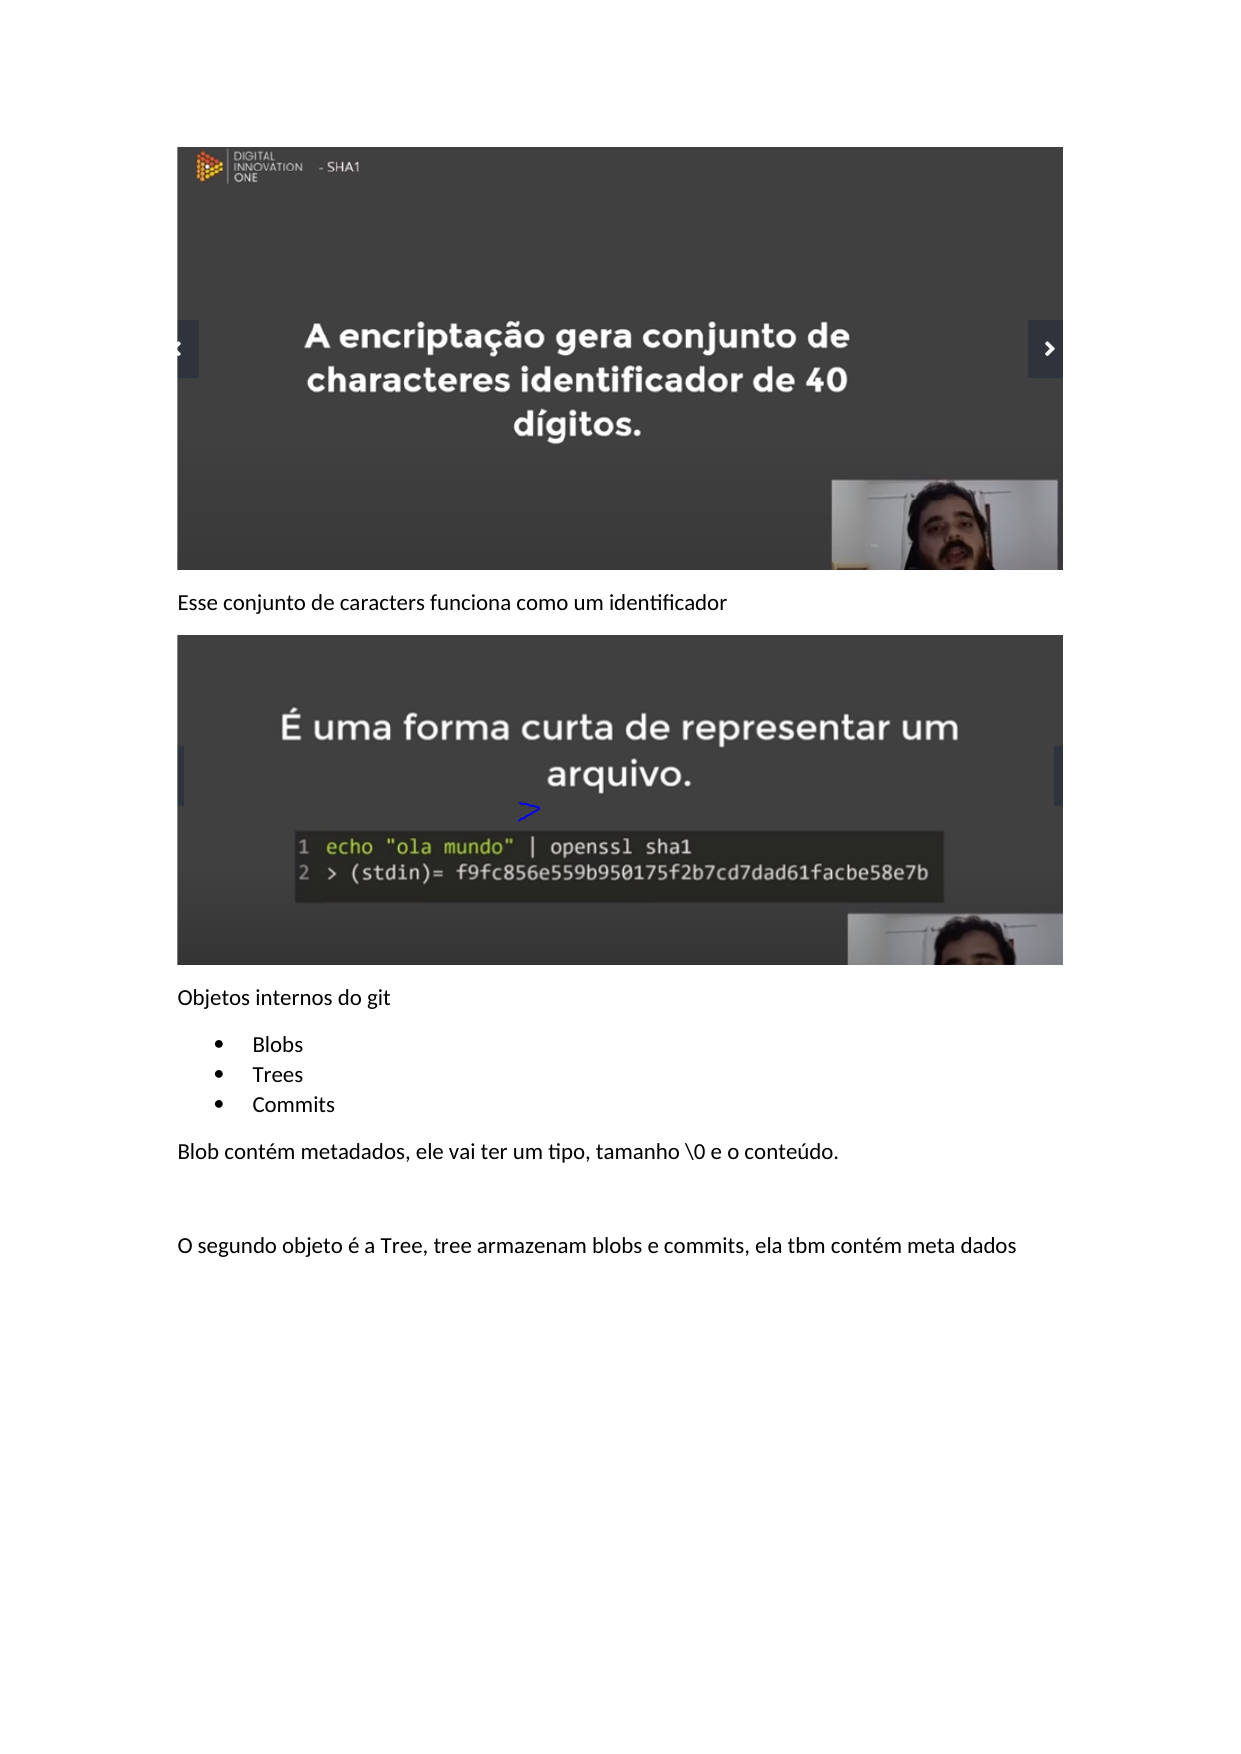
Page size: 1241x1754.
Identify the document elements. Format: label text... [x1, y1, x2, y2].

text Objetos internos do git [177, 983, 1063, 1011]
picture [177, 635, 1063, 965]
list Blobs [215, 1030, 1063, 1058]
list Commits [215, 1090, 1063, 1118]
picture [177, 147, 1063, 570]
text Esse conjunto de caracters funciona como um identificador [177, 588, 1063, 616]
list Trees [215, 1060, 1063, 1088]
text O segundo objeto é a Tree, tree armazenam blobs e commits, ela tbm contém meta dados [177, 1231, 1063, 1259]
text Blob contém metadados, ele vai ter um tipo, tamanho \0 e o conteúdo. [177, 1137, 1063, 1165]
